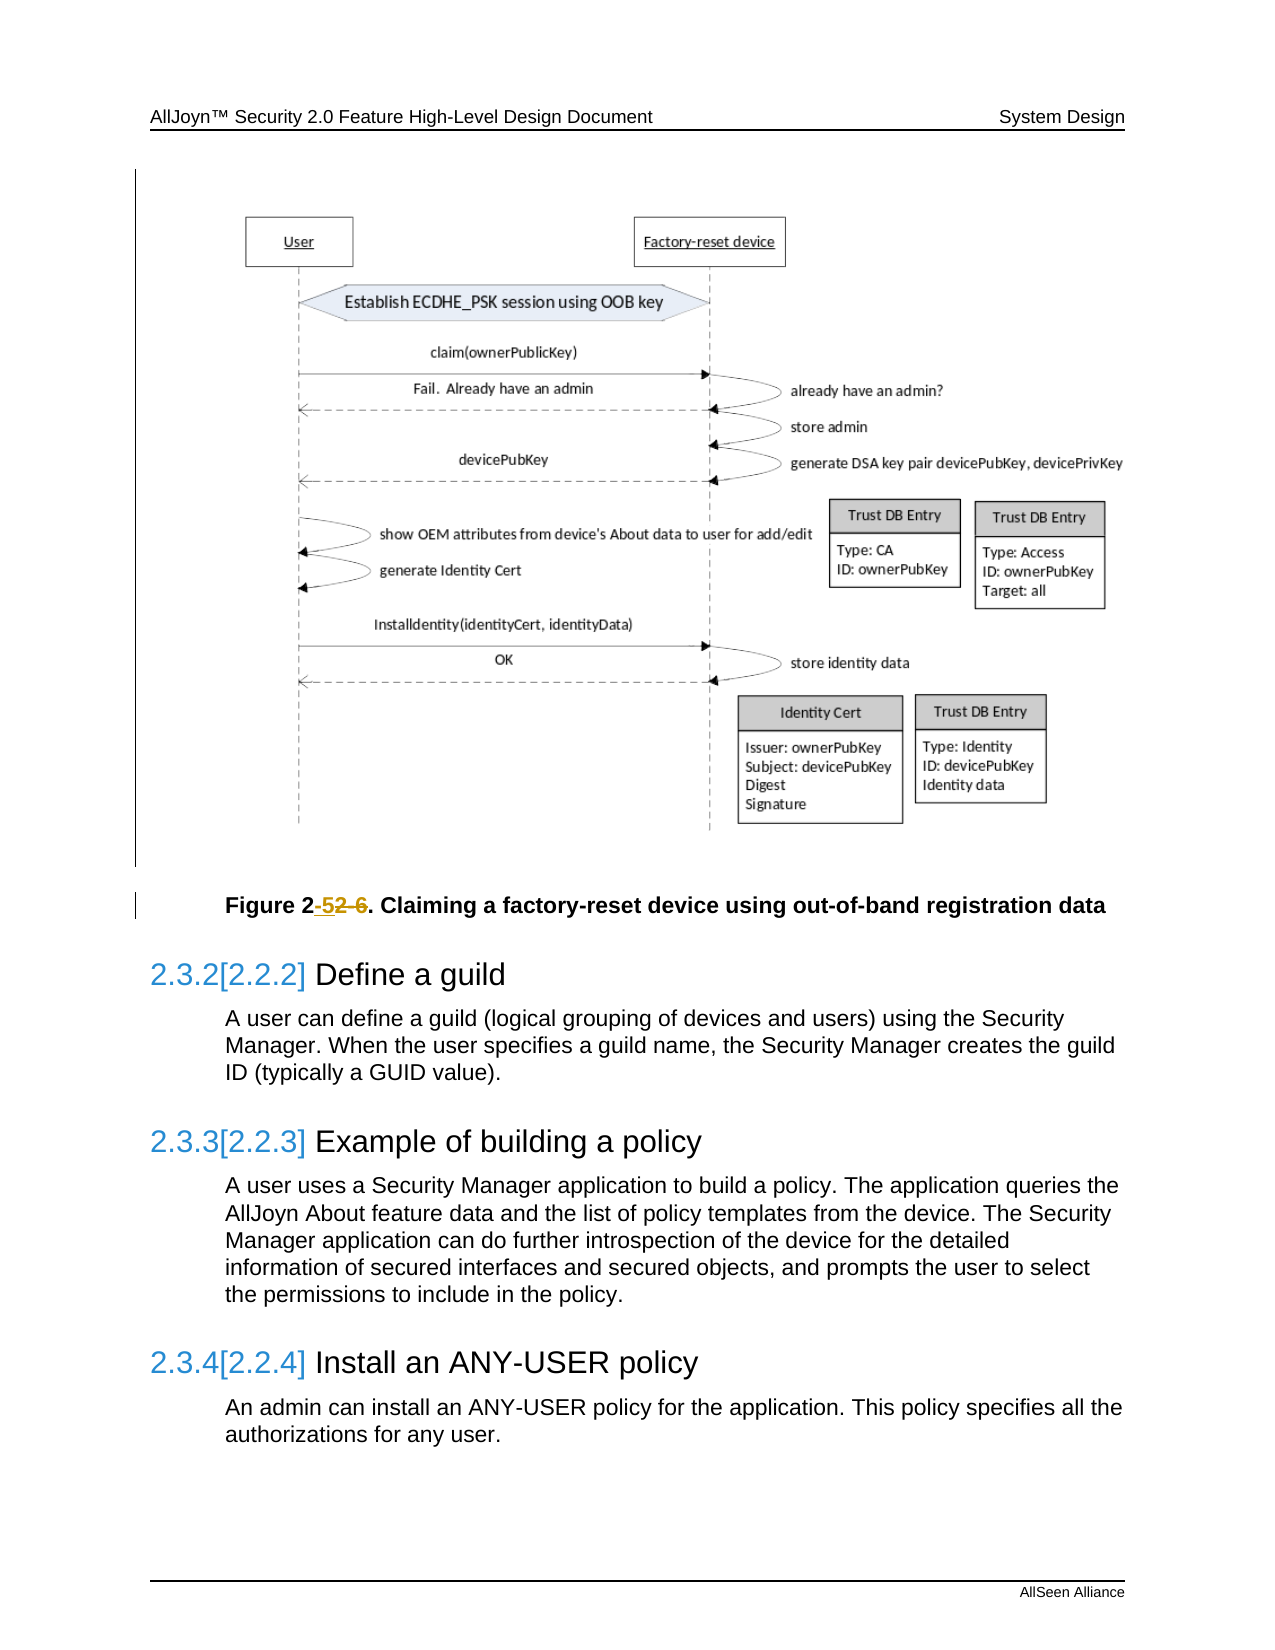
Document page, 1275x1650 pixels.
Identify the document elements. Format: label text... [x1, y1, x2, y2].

text An admin can install an ANY-USER policy for the application. This policy specifies all the authorizations for any user. [225, 1393, 1125, 1447]
subtitle Install an ANY-USER policy [150, 1344, 1125, 1381]
text A user can define a guild (logical grouping of devices and users) using the Security Manager. When the user specifies a guild name, the Security Manager creates the guild ID (typically a GUID value). [225, 1004, 1125, 1086]
text Figure 2. Claiming a factory-reset device using out-of-band registration data [225, 892, 1125, 918]
subtitle Example of building a policy [150, 1123, 1125, 1159]
text A user uses a Security Manager application to build a policy. The application queries the AllJoyn About feature data and the list of policy templates from the device. The Security Manager application can do further introspection of the device for the detailed information of secured interfaces and secured objects, and prompts the user to select the permissions to include in the policy. [225, 1172, 1125, 1307]
subtitle Define a guild [150, 956, 1125, 992]
